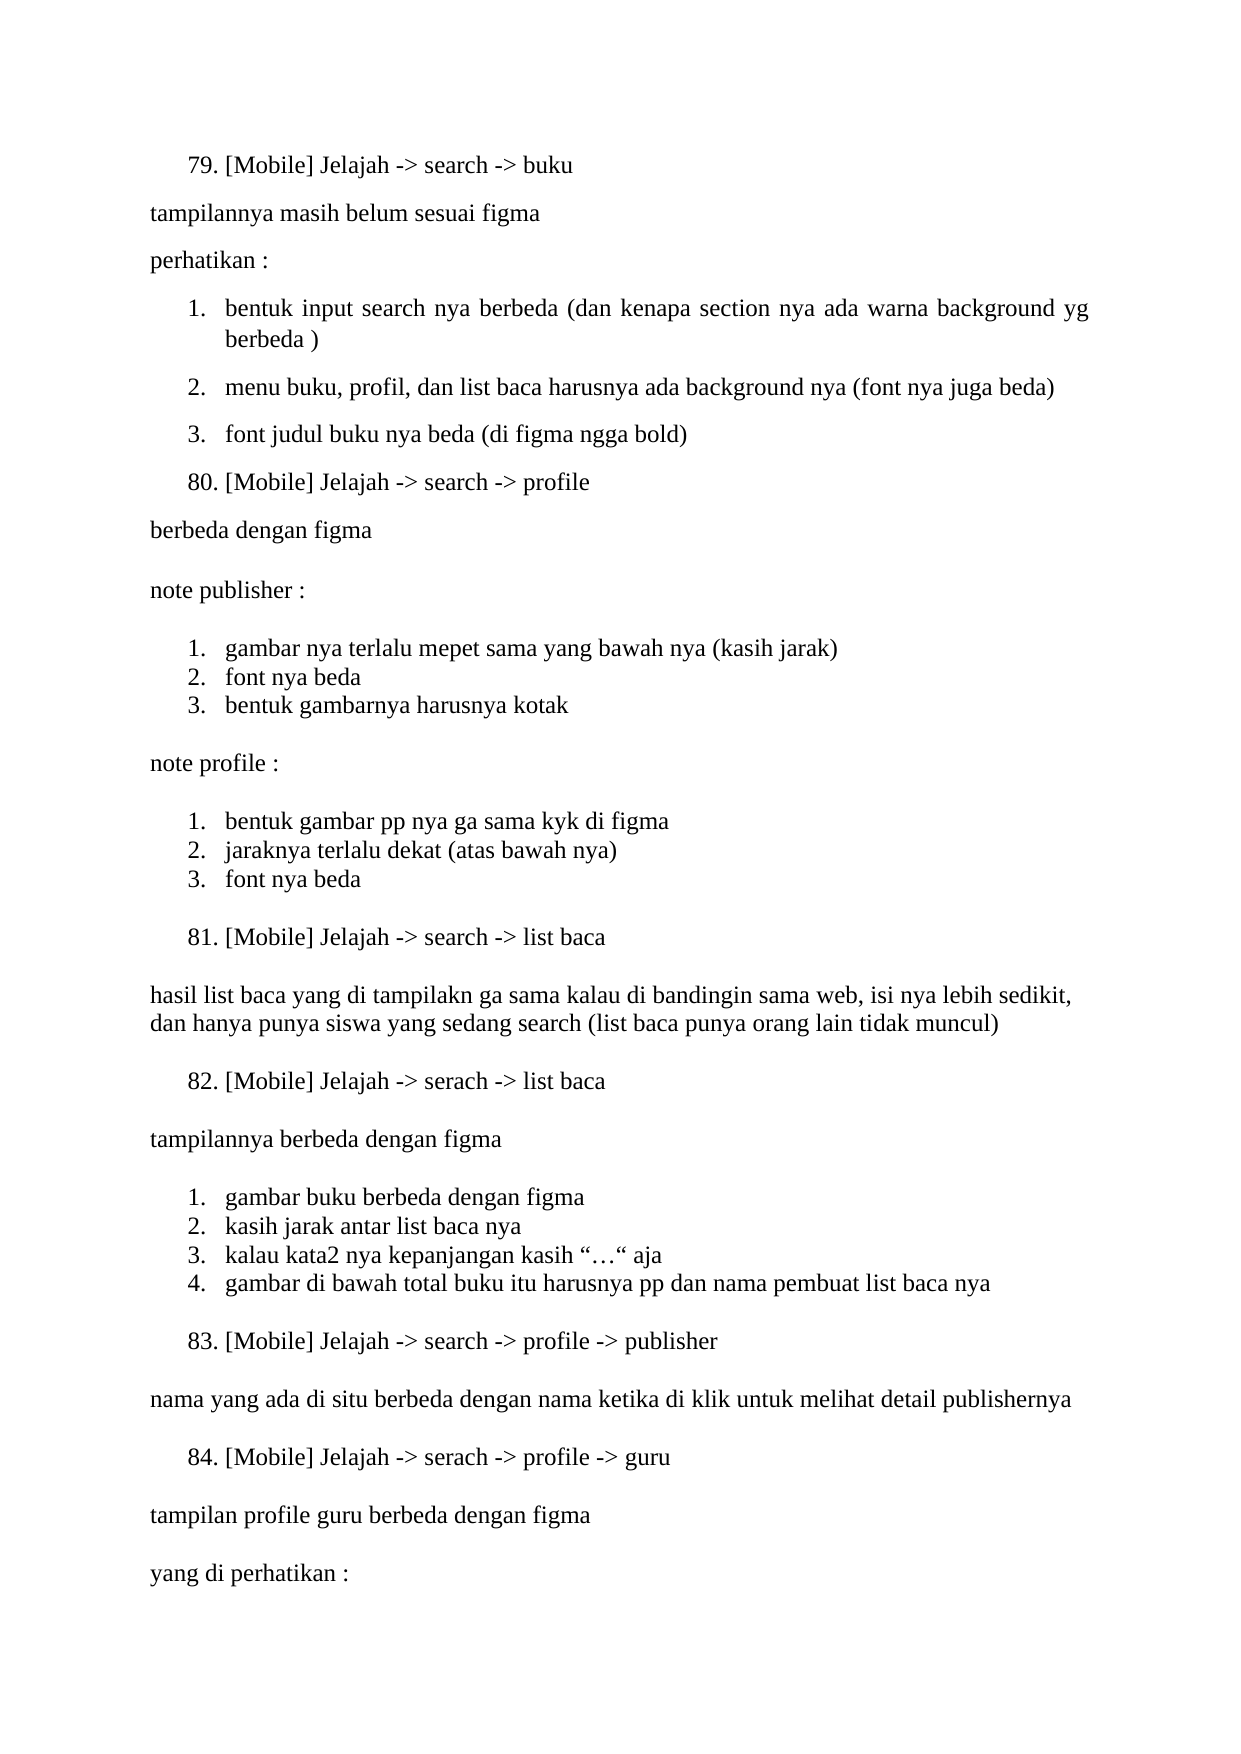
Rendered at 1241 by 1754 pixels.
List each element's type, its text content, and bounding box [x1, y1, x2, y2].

list [Mobile] Jelajah -> search -> buku [187, 150, 1090, 179]
list kalau kata2 nya kepanjangan kasih “…“ aja [187, 1240, 1090, 1268]
list [Mobile] Jelajah -> search -> list baca [187, 922, 1090, 951]
list [Mobile] Jelajah -> search -> profile -> publisher [187, 1326, 1090, 1355]
list menu buku, profil, dan list baca harusnya ada background nya (font nya juga beda) [187, 372, 1090, 401]
list font nya beda [187, 662, 1090, 691]
list gambar buku berbeda dengan figma [187, 1182, 1090, 1211]
text tampilannya masih belum sesuai figma [150, 198, 1090, 226]
text tampilan profile guru berbeda dengan figma [150, 1500, 1090, 1529]
list font judul buku nya beda (di figma ngga bold) [187, 419, 1090, 448]
list gambar nya terlalu mepet sama yang bawah nya (kasih jarak) [187, 633, 1090, 662]
text tampilannya berbeda dengan figma [150, 1124, 1090, 1153]
text hasil list baca yang di tampilakn ga sama kalau di bandingin sama web, isi nya lebih sedikit, dan hanya punya siswa yang sedang search (list baca punya orang lain tidak muncul) [150, 980, 1090, 1037]
text yang di perhatikan : [150, 1558, 1090, 1587]
list bentuk gambar pp nya ga sama kyk di figma [187, 806, 1090, 835]
list bentuk gambarnya harusnya kotak [187, 691, 1090, 719]
text perhatikan : [150, 245, 1090, 274]
list kasih jarak antar list baca nya [187, 1211, 1090, 1240]
text berbeda dengan figma [150, 515, 1090, 544]
text nama yang ada di situ berbeda dengan nama ketika di klik untuk melihat detail publishernya [150, 1384, 1090, 1413]
text note profile : [150, 748, 1090, 777]
text note publisher : [150, 575, 1090, 604]
list [Mobile] Jelajah -> serach -> list baca [187, 1066, 1090, 1095]
list [Mobile] Jelajah -> search -> profile [187, 467, 1090, 496]
list [Mobile] Jelajah -> serach -> profile -> guru [187, 1442, 1090, 1471]
list gambar di bawah total buku itu harusnya pp dan nama pembuat list baca nya [187, 1268, 1090, 1297]
list bentuk input search nya berbeda (dan kenapa section nya ada warna background yg berbeda ) [187, 293, 1090, 353]
list jaraknya terlalu dekat (atas bawah nya) [187, 835, 1090, 864]
list font nya beda [187, 864, 1090, 893]
